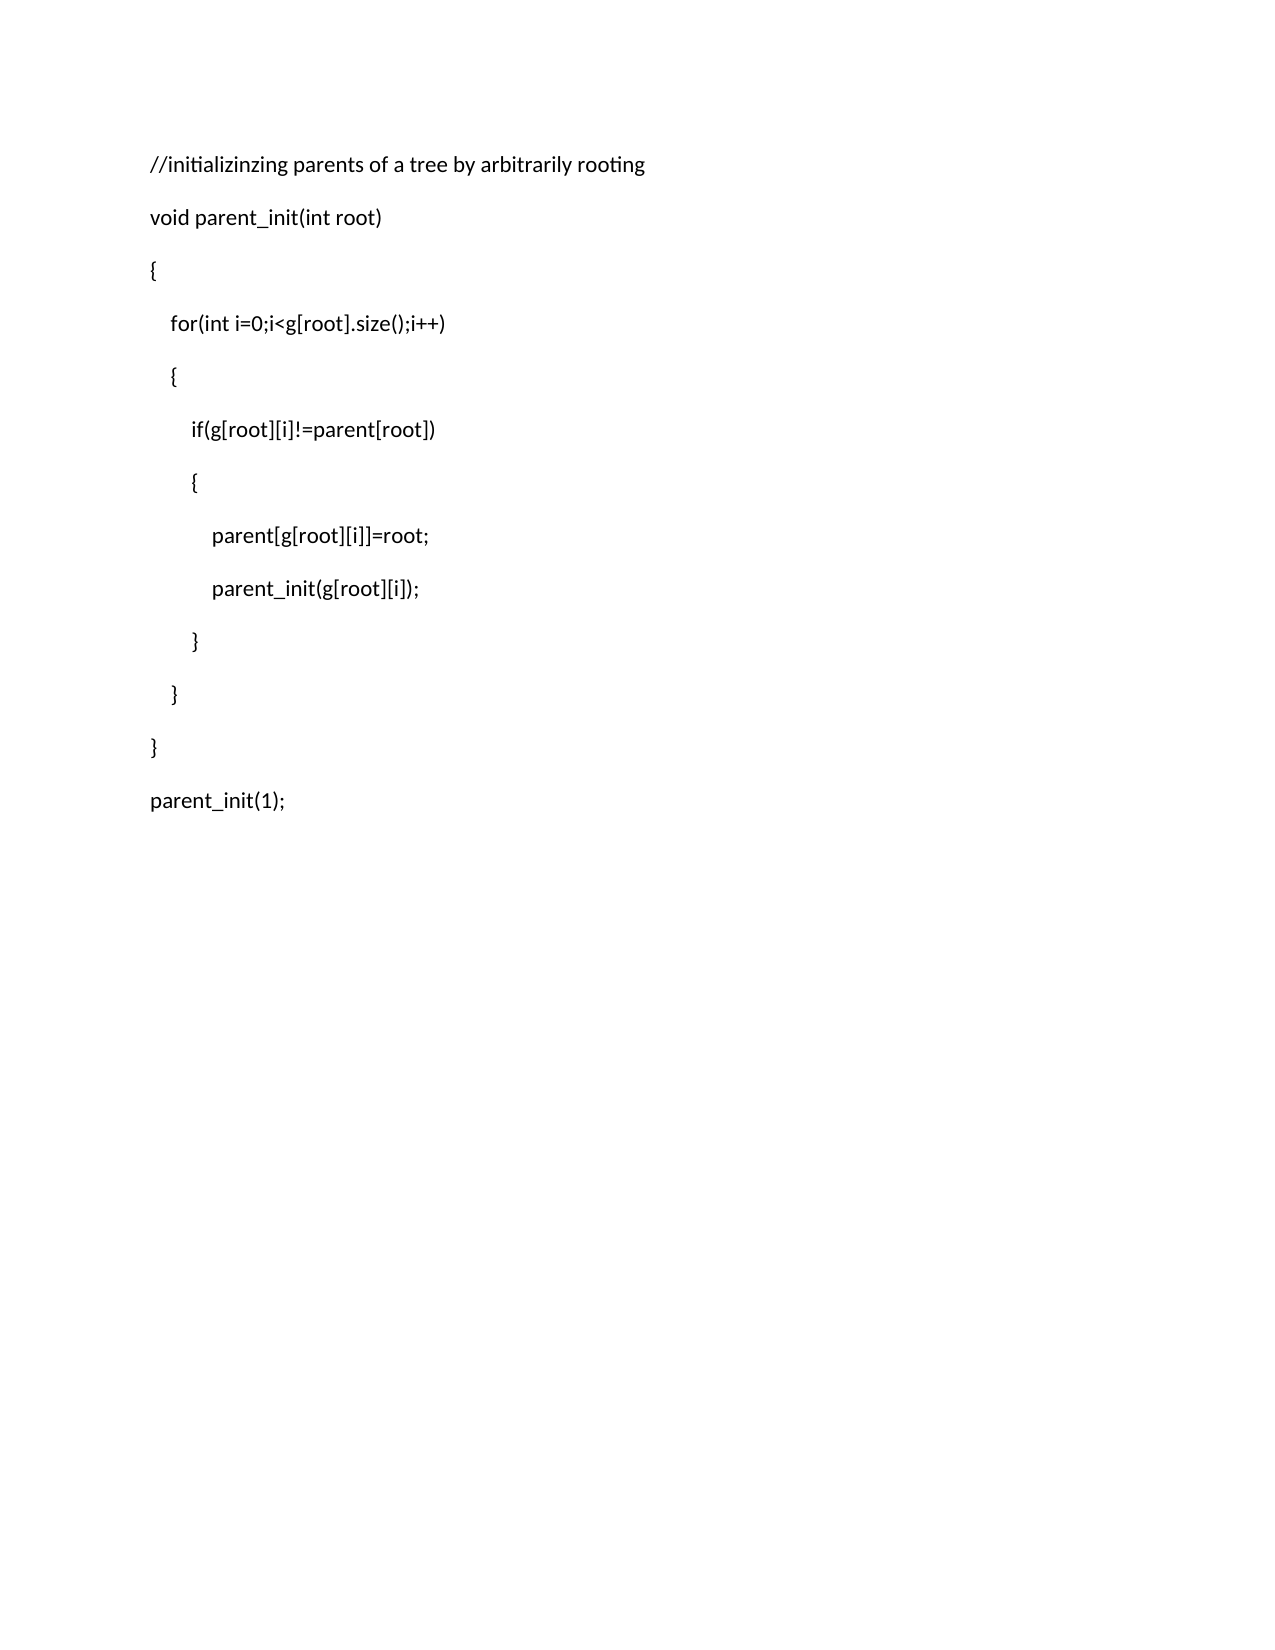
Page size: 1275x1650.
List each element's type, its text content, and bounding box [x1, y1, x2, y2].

text //initializinzing parents of a tree by arbitrarily rooting [150, 150, 1125, 178]
text parent_init(1); [150, 786, 1125, 814]
text parent_init(g[root][i]); [150, 574, 1125, 602]
text if(g[root][i]!=parent[root]) [150, 415, 1125, 443]
text parent[g[root][i]]=root; [150, 521, 1125, 549]
text } [150, 627, 1125, 655]
text { [150, 256, 1125, 284]
text { [150, 468, 1125, 496]
text for(int i=0;i<g[root].size();i++) [150, 309, 1125, 337]
text } [150, 733, 1125, 761]
text { [150, 362, 1125, 390]
text } [150, 680, 1125, 708]
text void parent_init(int root) [150, 203, 1125, 231]
